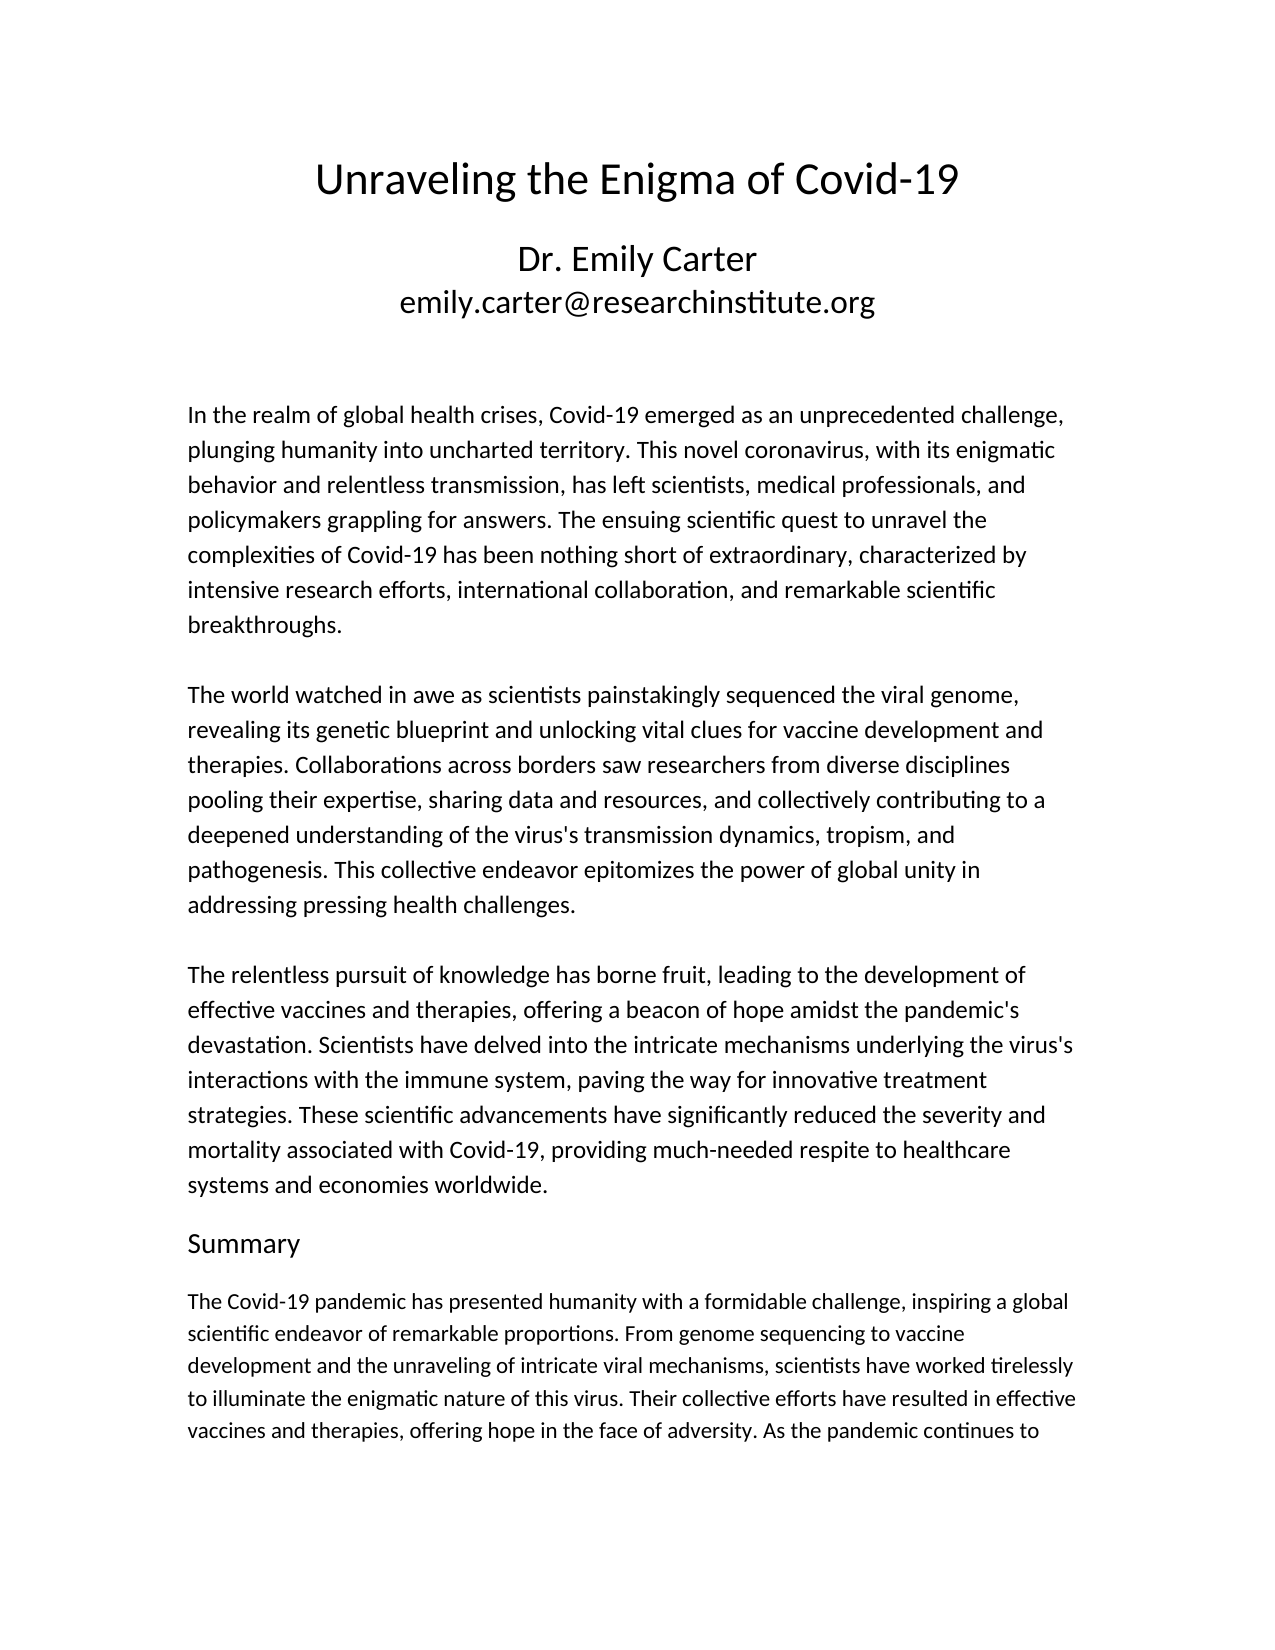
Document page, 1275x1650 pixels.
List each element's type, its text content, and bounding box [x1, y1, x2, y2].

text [187, 1287, 1087, 1444]
text In the realm of global health crises, Covid-19 emerged as an unprecedented challenge, plunging humanity into uncharted territory. This novel coronavirus, with its enigmatic behavior and relentless transmission, has left scientists, medical professionals, and policymakers grappling for answers. The ensuing scientific quest to unravel the complexities of Covid-19 has been nothing short of extraordinary, characterized by intensive research efforts, international collaboration, and remarkable scientific breakthroughs. The world watched in awe as scientists painstakingly sequenced the viral genome, revealing its genetic blueprint and unlocking vital clues for vaccine development and therapies. Collaborations across borders saw researchers from diverse disciplines pooling their expertise, sharing data and resources, and collectively contributing to a deepened understanding of the virus's transmission dynamics, tropism, and pathogenesis. This collective endeavor epitomizes the power of global unity in addressing pressing health challenges. The relentless pursuit of knowledge has borne fruit, leading to the development of effective vaccines and therapies, offering a beacon of hope amidst the pandemic's devastation. Scientists have delved into the intricate mechanisms underlying the virus's interactions with the immune system, paving the way for innovative treatment strategies. These scientific advancements have significantly reduced the severity and mortality associated with Covid-19, providing much-needed respite to healthcare systems and economies worldwide. [187, 399, 1087, 1200]
text emily.carter@researchinstitute.org [187, 281, 1087, 322]
text Unraveling the Enigma of Covid-19 [187, 150, 1087, 206]
text Dr. Emily Carter [187, 235, 1087, 281]
text Summary [187, 1225, 1087, 1261]
